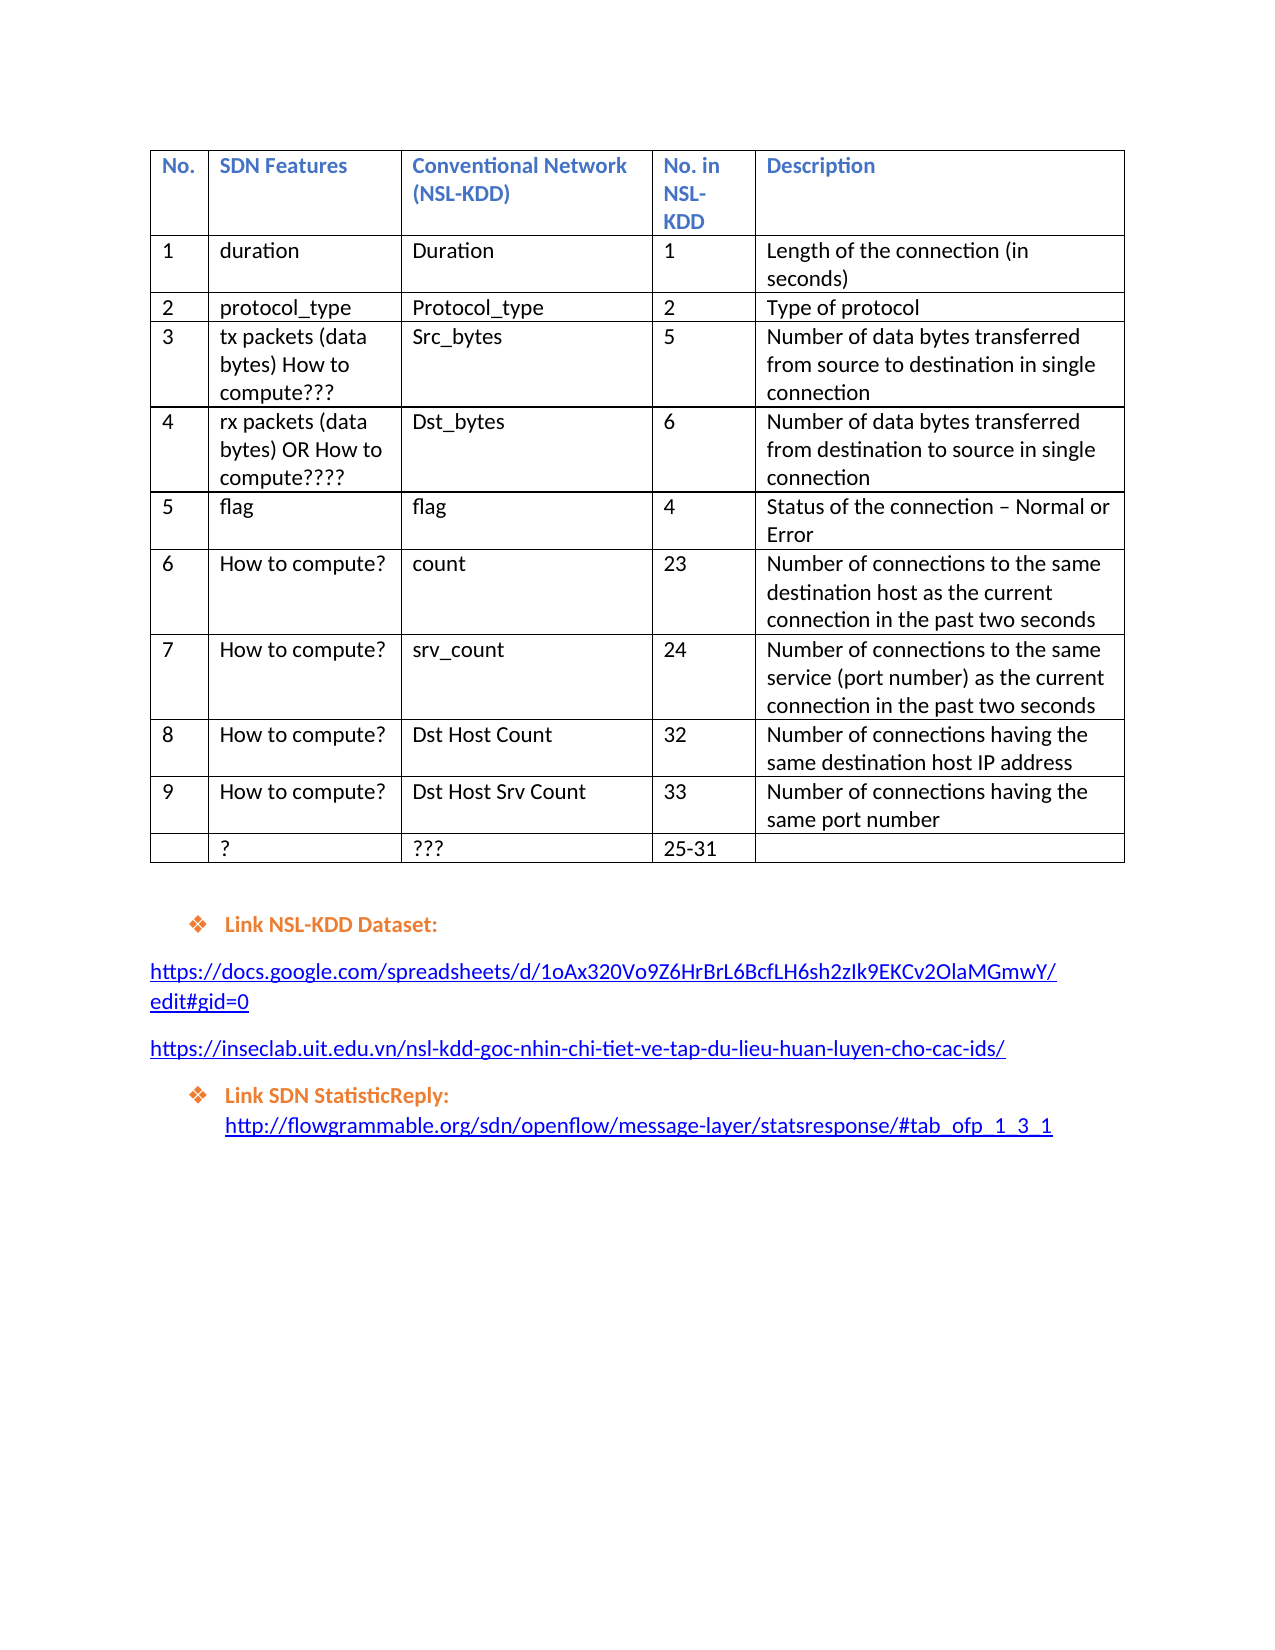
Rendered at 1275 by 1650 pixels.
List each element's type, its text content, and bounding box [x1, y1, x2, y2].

table_cell How to compute? [209, 550, 401, 634]
table_cell 2 [151, 293, 208, 321]
table_cell Dst Host Srv Count [402, 777, 652, 833]
table_cell 32 [653, 720, 755, 776]
table_cell srv_count [402, 635, 652, 719]
table_cell 5 [151, 493, 208, 548]
table_header Conventional Network (NSL-KDD) [402, 151, 652, 235]
table_cell Dst Host Count [402, 720, 652, 776]
text https://docs.google.com/spreadsheets/d/1oAx320Vo9Z6HrBrL6BcfLH6sh2zIk9EKCv2OlaMGmwY/edit#gid=0 [150, 957, 1125, 1015]
table_cell Number of data bytes transferred from source to destination in single connection [756, 322, 1124, 406]
table_header SDN Features [209, 151, 401, 235]
table_cell Duration [402, 236, 652, 292]
table_cell tx packets (data bytes) How to compute??? [209, 322, 401, 406]
table_cell Number of data bytes transferred from destination to source in single connection [756, 408, 1124, 491]
table_cell Status of the connection – Normal or Error [756, 493, 1124, 548]
table_cell [151, 834, 208, 862]
table_header No. [151, 151, 208, 235]
table_cell 33 [653, 777, 755, 833]
table_cell 1 [151, 236, 208, 292]
table_cell Number of connections having the same destination host IP address [756, 720, 1124, 776]
table_cell Dst_bytes [402, 408, 652, 491]
table_cell 8 [151, 720, 208, 776]
list Link NSL-KDD Dataset: [187, 910, 1125, 938]
table_cell Number of connections having the same port number [756, 777, 1124, 833]
table_cell protocol_type [209, 293, 401, 321]
table_cell 7 [151, 635, 208, 719]
list Link SDN StatisticReply: [187, 1081, 1125, 1109]
table_cell 9 [151, 777, 208, 833]
table_header Description [756, 151, 1124, 235]
table_cell How to compute? [209, 635, 401, 719]
table_cell 2 [653, 293, 755, 321]
table_cell 5 [653, 322, 755, 406]
table_cell 3 [151, 322, 208, 406]
table_cell 4 [151, 408, 208, 491]
table_cell count [402, 550, 652, 634]
table_cell flag [402, 493, 652, 548]
table_cell Number of connections to the same service (port number) as the current connection in the past two seconds [756, 635, 1124, 719]
table_cell 4 [653, 493, 755, 548]
table_cell How to compute? [209, 720, 401, 776]
table_cell 23 [653, 550, 755, 634]
table_cell rx packets (data bytes) OR How to compute???? [209, 408, 401, 491]
table_header No. in NSL-KDD [653, 151, 755, 235]
table_cell ??? [402, 834, 652, 862]
table_cell ? [209, 834, 401, 862]
table_cell flag [209, 493, 401, 548]
table_cell Src_bytes [402, 322, 652, 406]
table_cell [756, 834, 1124, 862]
table_cell How to compute? [209, 777, 401, 833]
table_cell duration [209, 236, 401, 292]
table_cell 25-31 [653, 834, 755, 862]
text https://inseclab.uit.edu.vn/nsl-kdd-goc-nhin-chi-tiet-ve-tap-du-lieu-huan-luyen-cho-cac-ids/ [150, 1034, 1125, 1062]
table_cell Type of protocol [756, 293, 1124, 321]
table_cell Length of the connection (in seconds) [756, 236, 1124, 292]
table_cell Protocol_type [402, 293, 652, 321]
table_cell 1 [653, 236, 755, 292]
list http://flowgrammable.org/sdn/openflow/message-layer/statsresponse/#tab_ofp_1_3_1 [225, 1111, 1125, 1139]
table_cell 24 [653, 635, 755, 719]
table_cell Number of connections to the same destination host as the current connection in the past two seconds [756, 550, 1124, 634]
table_cell 6 [151, 550, 208, 634]
table_cell 6 [653, 408, 755, 491]
